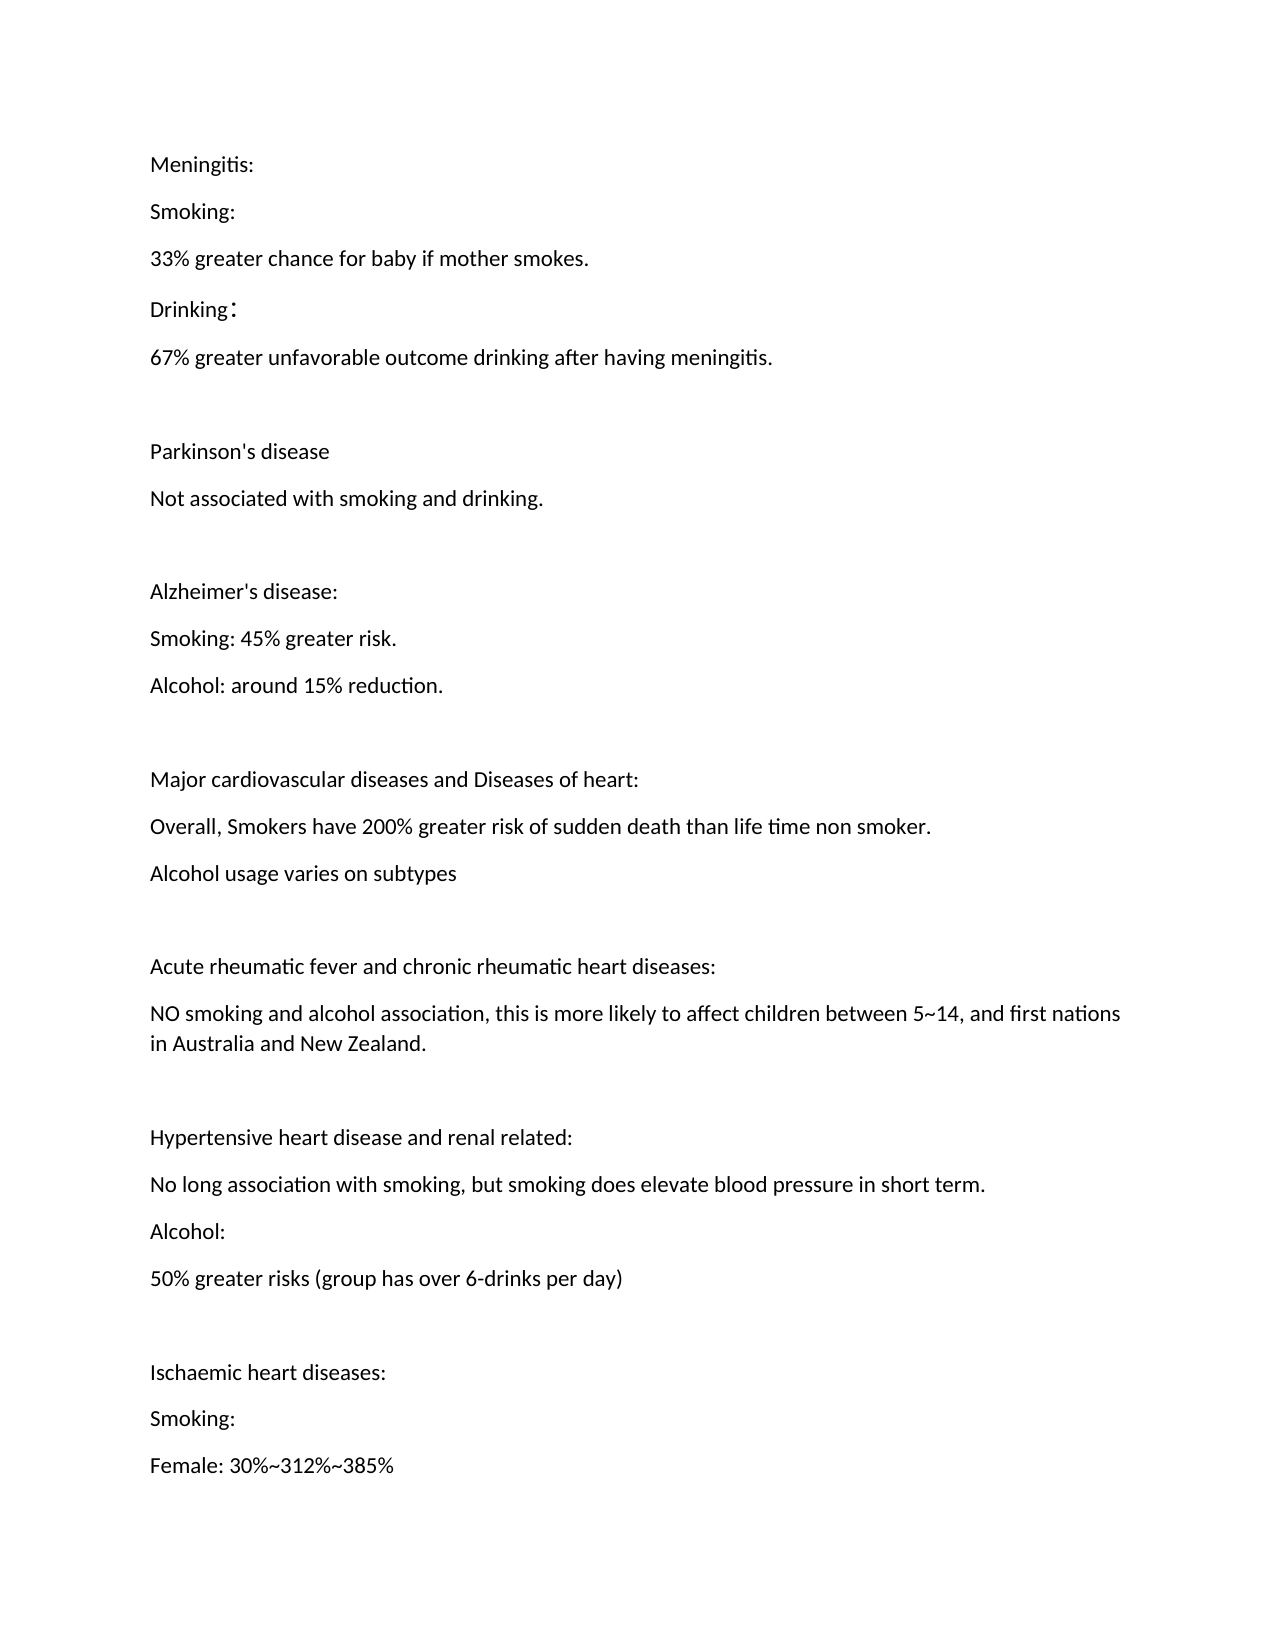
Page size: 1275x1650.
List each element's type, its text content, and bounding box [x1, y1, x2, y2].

text Meningitis: [150, 150, 1125, 178]
text NO smoking and alcohol association, this is more likely to affect children between 5~14, and first nations in Australia and New Zealand. [150, 999, 1125, 1058]
text Acute rheumatic fever and chronic rheumatic heart diseases: [150, 952, 1125, 981]
text Not associated with smoking and drinking. [150, 484, 1125, 512]
text Major cardiovascular diseases and Diseases of heart: [150, 765, 1125, 793]
text Ischaemic heart diseases: [150, 1358, 1125, 1386]
text Drinking： [150, 291, 1125, 324]
text No long association with smoking, but smoking does elevate blood pressure in short term. [150, 1170, 1125, 1198]
text Alcohol: [150, 1217, 1125, 1245]
text 50% greater risks (group has over 6-drinks per day) [150, 1264, 1125, 1292]
text Smoking: [150, 1404, 1125, 1433]
text Parkinson's disease [150, 437, 1125, 465]
text Alcohol usage varies on subtypes [150, 859, 1125, 887]
text Hypertensive heart disease and renal related: [150, 1123, 1125, 1151]
text Smoking: [150, 197, 1125, 225]
text Overall, Smokers have 200% greater risk of sudden death than life time non smoker. [150, 812, 1125, 840]
text Smoking: 45% greater risk. [150, 624, 1125, 652]
text Alcohol: around 15% reduction. [150, 671, 1125, 699]
text 67% greater unfavorable outcome drinking after having meningitis. [150, 343, 1125, 371]
text 33% greater chance for baby if mother smokes. [150, 244, 1125, 272]
text Female: 30%~312%~385% [150, 1451, 1125, 1479]
text Alzheimer's disease: [150, 577, 1125, 606]
